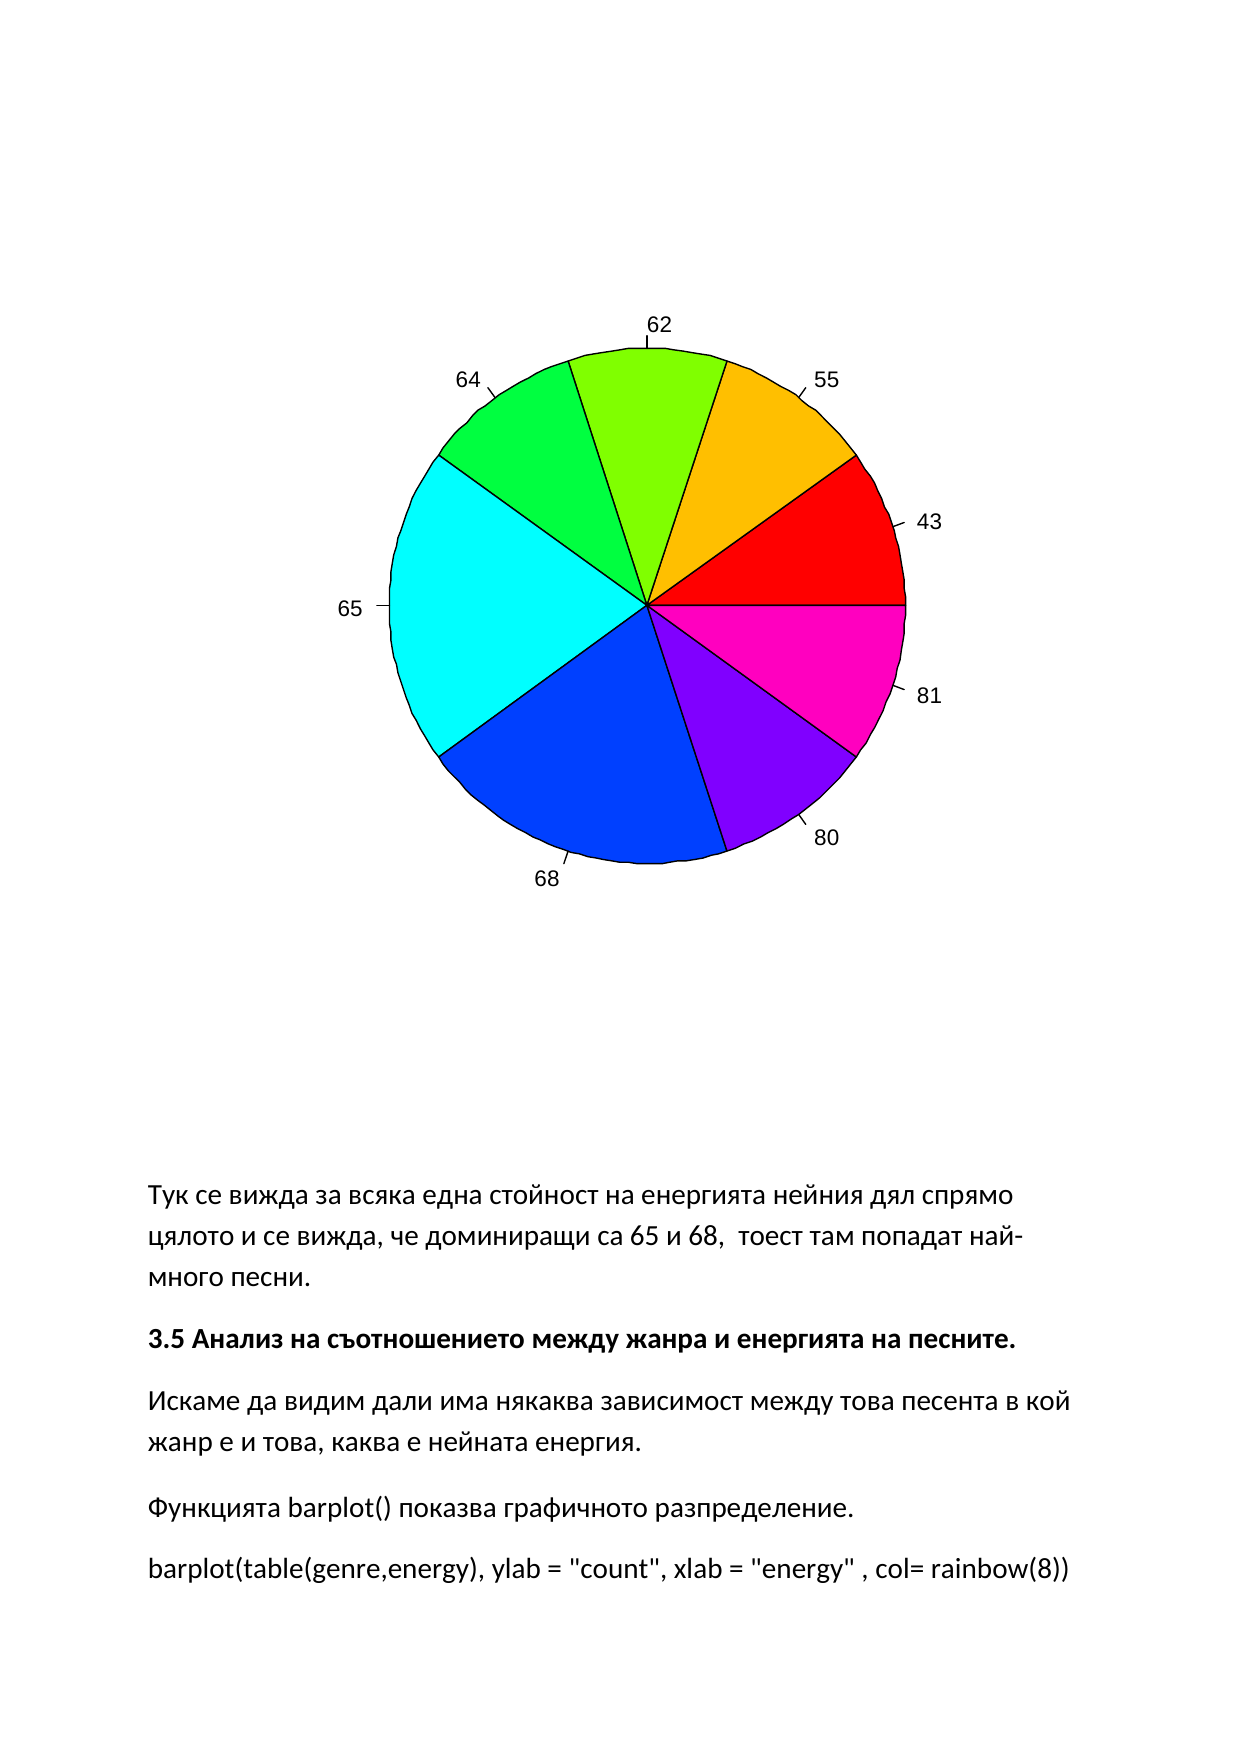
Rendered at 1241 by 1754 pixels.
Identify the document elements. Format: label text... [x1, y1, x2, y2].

text barplot(table(genre,energy), ylab = "count", xlab = "energy" , col= rainbow(8)) [148, 1551, 1093, 1586]
text 3.5 Анализ на съотношението между жанра и енергията на песните. [148, 1320, 1093, 1356]
text Тук се вижда за всяка една стойност на енергията нейния дял спрямо цялото и се вижда, че доминиращи са 65 и 68, тоест там попадат най-много песни. [148, 1176, 1093, 1294]
text Искаме да видим дали има някаква зависимост между това песента в кой жанр е и това, каква е нейната енергия. [148, 1382, 1093, 1458]
text Функцията barplot() показва графичното разпределение. [148, 1489, 1093, 1524]
